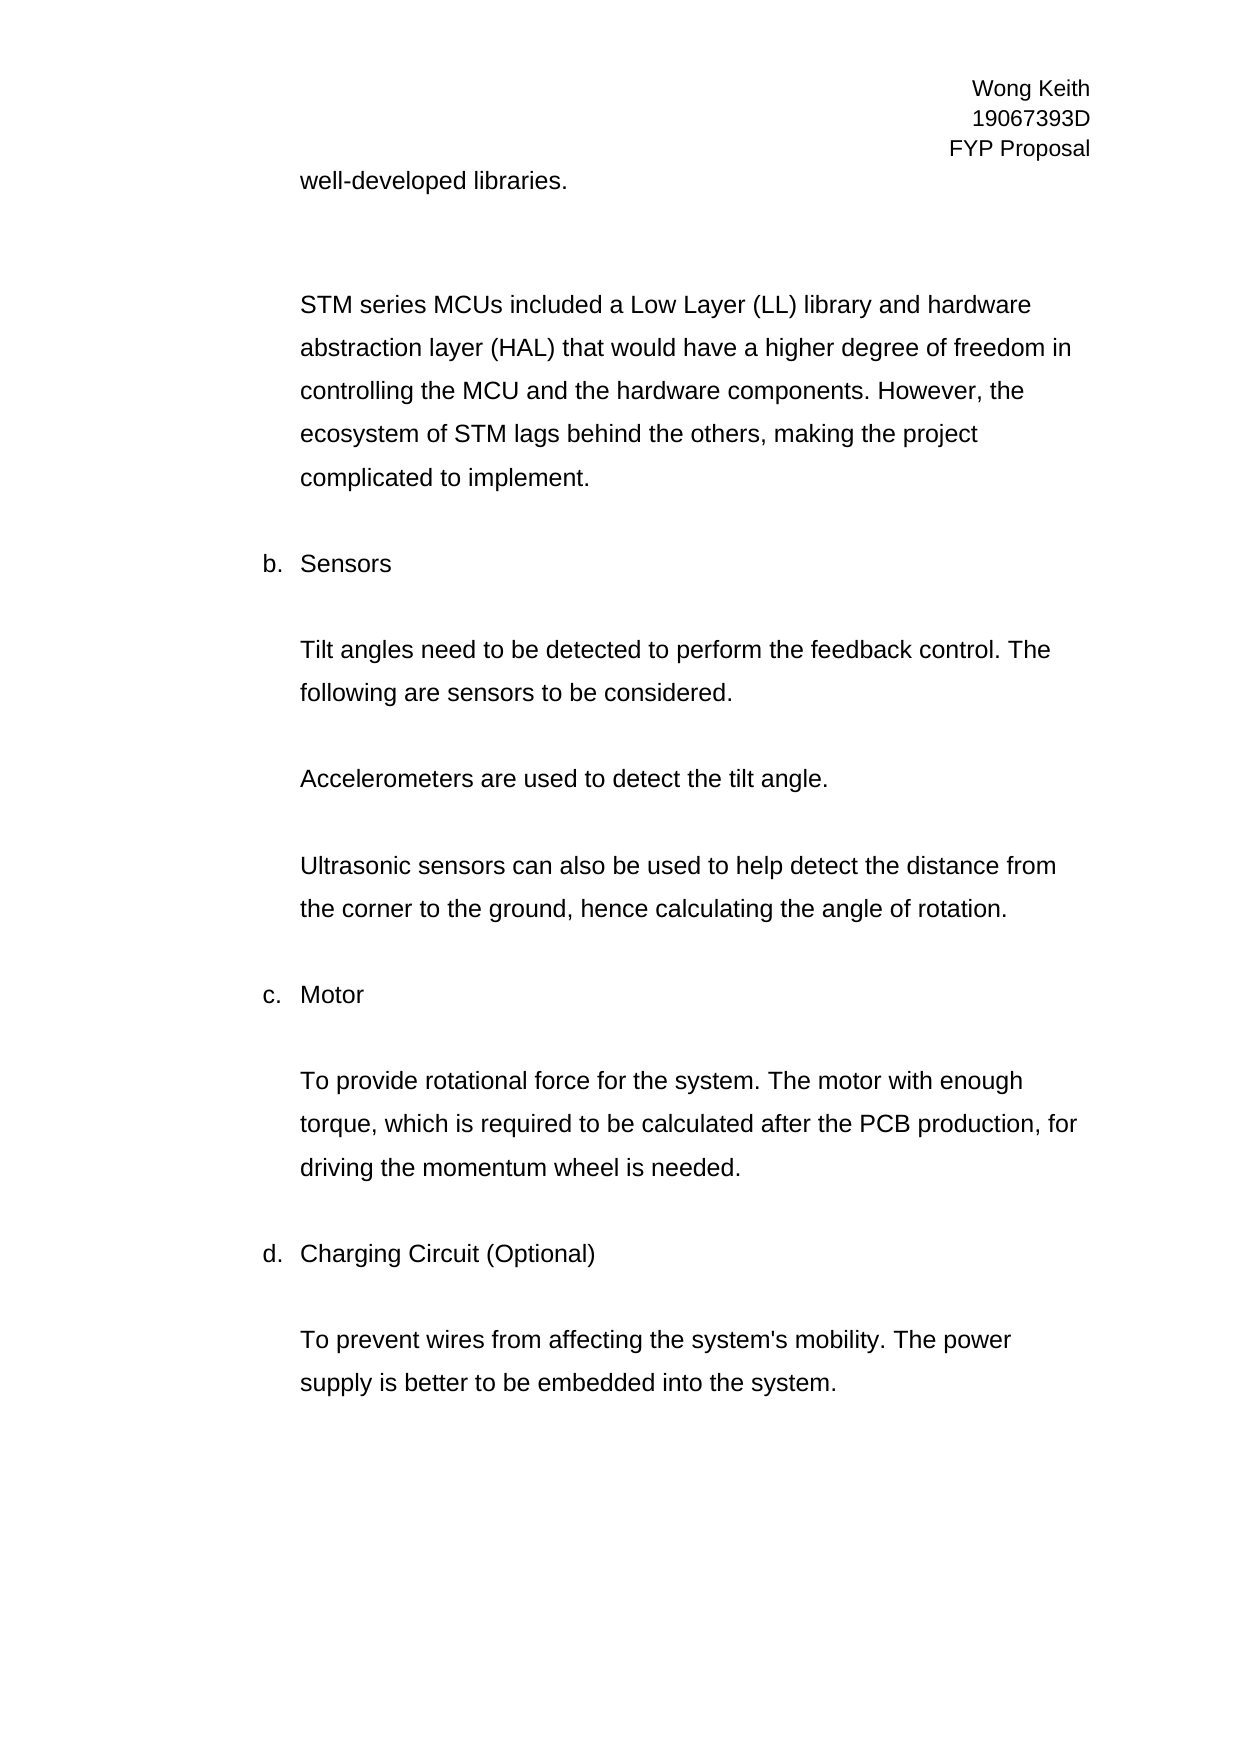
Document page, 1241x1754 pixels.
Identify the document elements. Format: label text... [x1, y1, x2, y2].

text STM series MCUs included a Low Layer (LL) library and hardware abstraction layer (HAL) that would have a higher degree of freedom in controlling the MCU and the hardware components. However, the ecosystem of STM lags behind the others, making the project complicated to implement. [300, 290, 1090, 491]
text Ultrasonic sensors can also be used to help detect the distance from the corner to the ground, hence calculating the angle of rotation. [300, 851, 1090, 923]
text To provide rotational force for the system. The motor with enough torque, which is required to be calculated after the PCB production, for driving the momentum wheel is needed. [300, 1066, 1090, 1181]
list Sensors [262, 549, 1090, 578]
text Tilt angles need to be detected to perform the feedback control. The following are sensors to be considered. [300, 635, 1090, 707]
text Accelerometers are used to detect the tilt angle. [300, 764, 1090, 793]
text To prevent wires from affecting the system's mobility. The power supply is better to be embedded into the system. [300, 1325, 1090, 1397]
list Charging Circuit (Optional) [262, 1239, 1090, 1268]
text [300, 166, 1090, 234]
list Motor [262, 980, 1090, 1009]
